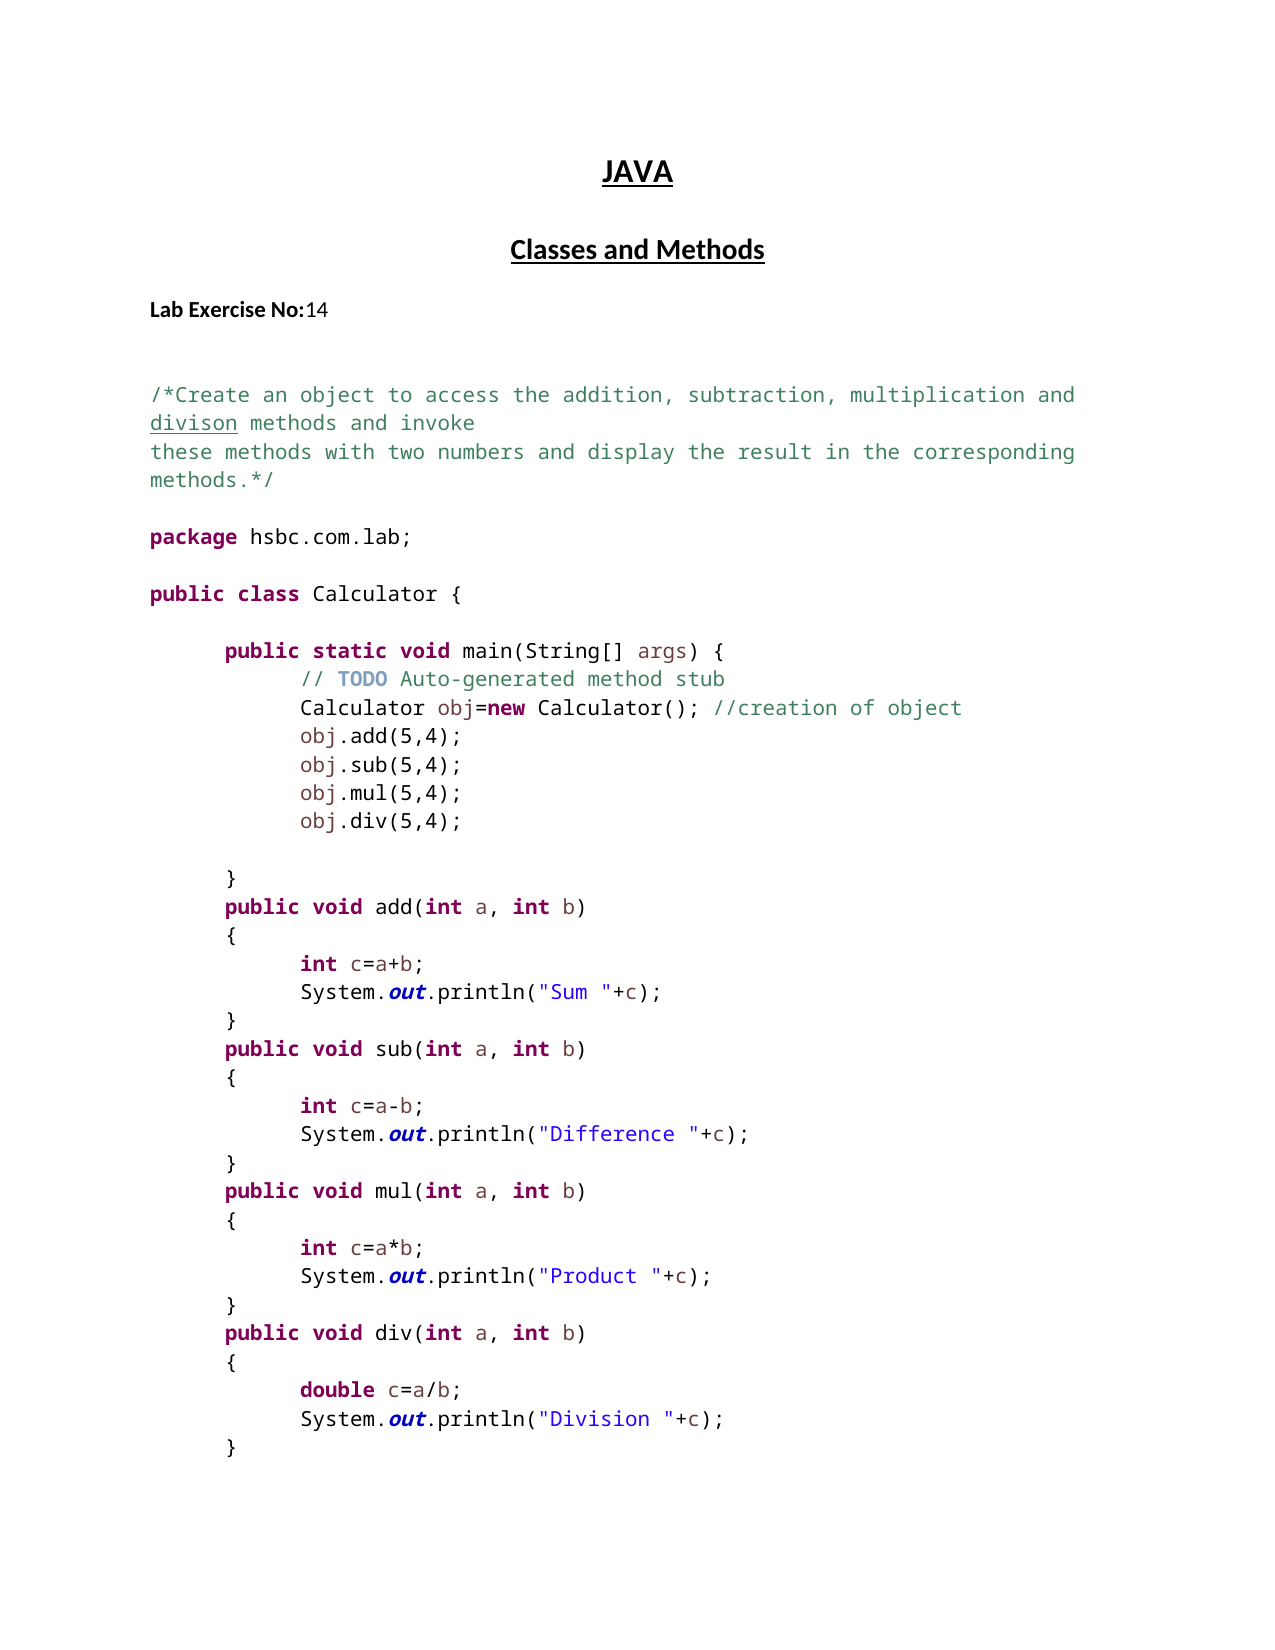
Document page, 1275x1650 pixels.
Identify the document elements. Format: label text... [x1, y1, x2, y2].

text int c=a*b; [150, 1233, 1125, 1262]
text } [150, 863, 1125, 892]
text System.out.println("Sum "+c); [150, 977, 1125, 1006]
text obj.sub(5,4); [150, 750, 1125, 778]
text obj.mul(5,4); [150, 778, 1125, 807]
text } [150, 1006, 1125, 1034]
text { [150, 920, 1125, 949]
text public void sub(int a, int b) [150, 1034, 1125, 1062]
text public static void main(String[] args) { [150, 636, 1125, 664]
text { [150, 1347, 1125, 1375]
text // TODO Auto-generated method stub [150, 664, 1125, 693]
text JAVA [150, 150, 1125, 191]
text obj.div(5,4); [150, 807, 1125, 835]
text { [150, 1205, 1125, 1233]
text Calculator obj=new Calculator(); //creation of object [150, 693, 1125, 721]
text public class Calculator { [150, 579, 1125, 607]
text { [150, 1062, 1125, 1091]
text double c=a/b; [150, 1375, 1125, 1404]
text int c=a-b; [150, 1091, 1125, 1119]
text } [150, 1290, 1125, 1318]
text System.out.println("Difference "+c); [150, 1119, 1125, 1148]
text System.out.println("Product "+c); [150, 1262, 1125, 1290]
text public void add(int a, int b) [150, 892, 1125, 920]
text } [150, 1432, 1125, 1461]
text Lab Exercise No:14 [150, 295, 1125, 323]
text System.out.println("Division "+c); [150, 1404, 1125, 1432]
text /*Create an object to access the addition, subtraction, multiplication and divison methods and invoke [150, 380, 1125, 437]
text public void div(int a, int b) [150, 1318, 1125, 1347]
text int c=a+b; [150, 949, 1125, 977]
text package hsbc.com.lab; [150, 522, 1125, 551]
text obj.add(5,4); [150, 721, 1125, 750]
text Classes and Methods [150, 231, 1125, 267]
text } [150, 1148, 1125, 1176]
text these methods with two numbers and display the result in the corresponding methods.*/ [150, 437, 1125, 494]
text public void mul(int a, int b) [150, 1176, 1125, 1205]
